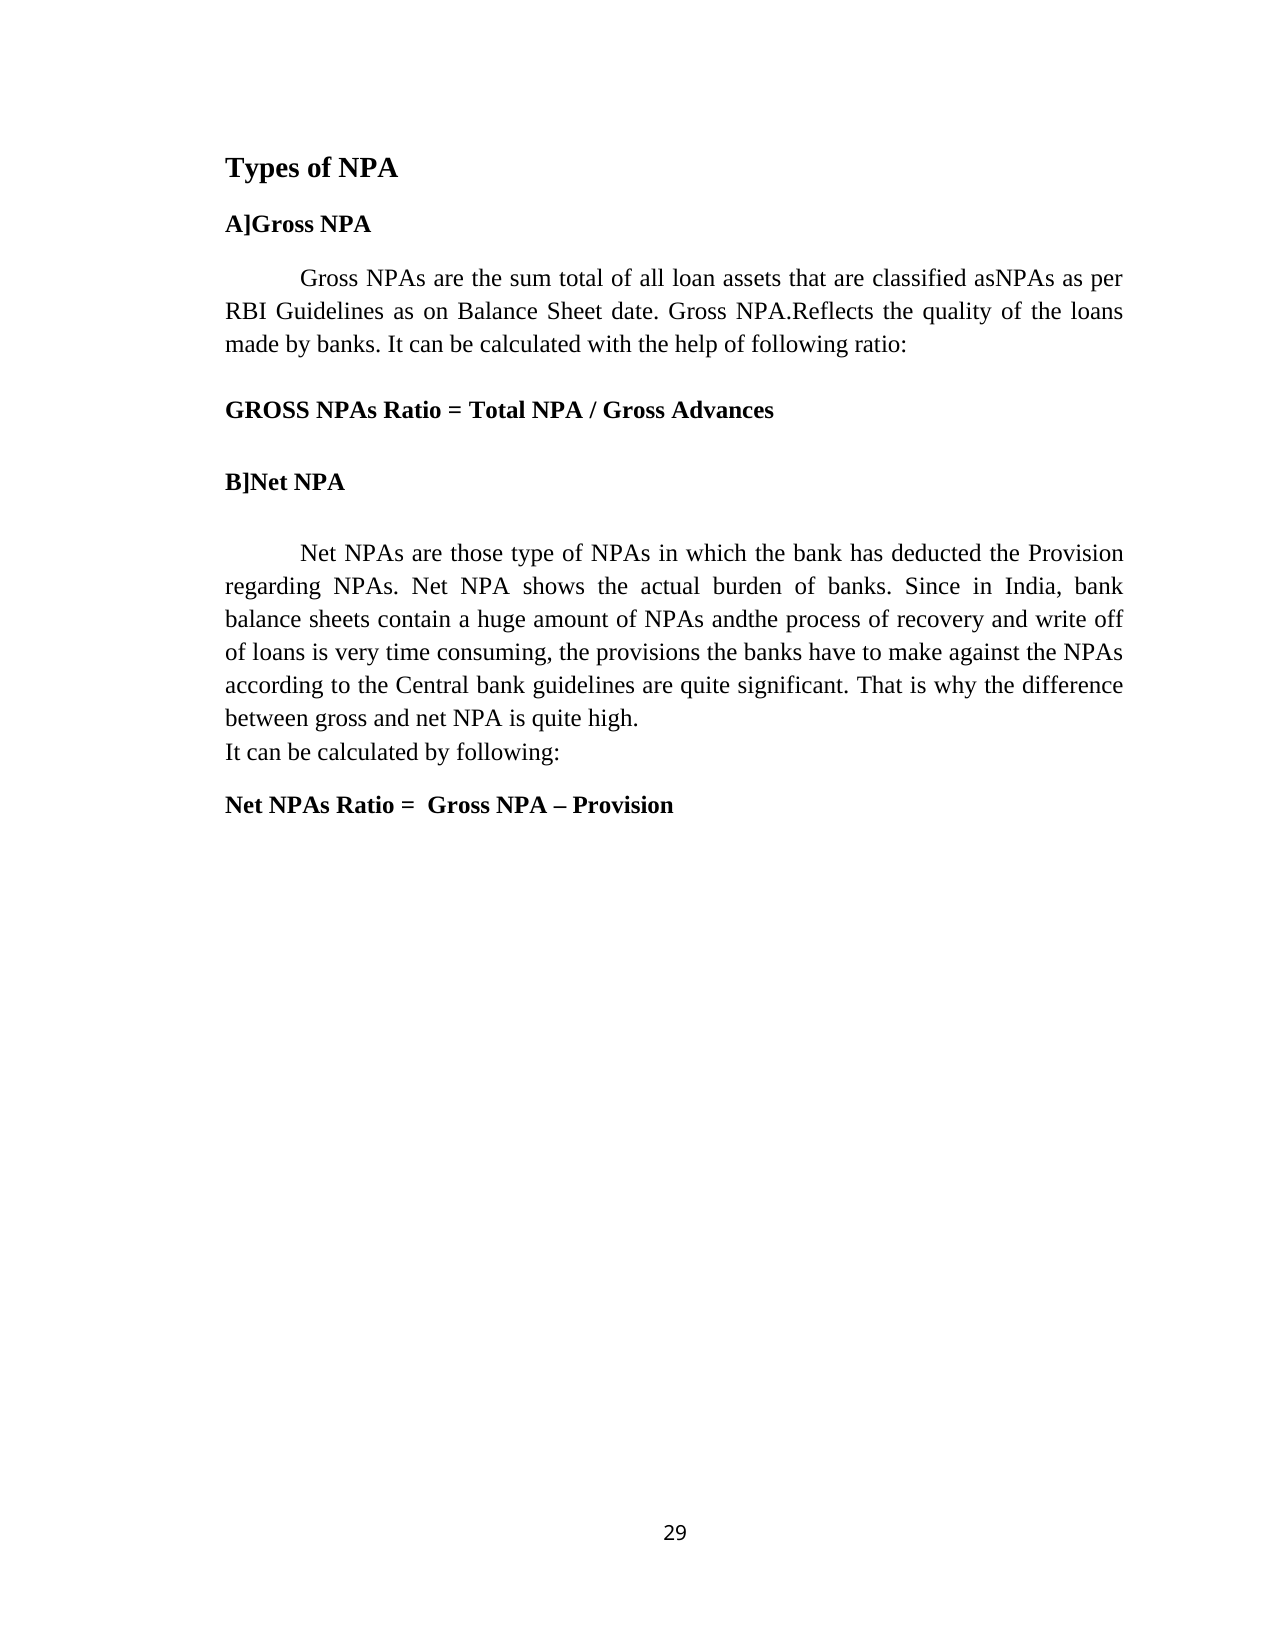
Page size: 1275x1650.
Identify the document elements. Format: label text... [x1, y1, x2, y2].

text Gross NPAs are the sum total of all loan assets that are classified asNPAs as per RBI Guidelines as on Balance Sheet date. Gross NPA.Reflects the quality of the loans made by banks. It can be calculated with the help of following ratio: [225, 263, 1125, 358]
text B]Net NPA [225, 467, 1125, 496]
text GROSS NPAs Ratio = Total NPA / Gross Advances [225, 395, 1125, 424]
text It can be calculated by following: [225, 737, 1125, 765]
text A]Gross NPA [225, 209, 1125, 238]
text Net NPAs are those type of NPAs in which the bank has deducted the Provision regarding NPAs. Net NPA shows the actual burden of banks. Since in India, bank balance sheets contain a huge amount of NPAs andthe process of recovery and write off of loans is very time consuming, the provisions the banks have to make against the NPAs according to the Central bank guidelines are quite significant. That is why the difference between gross and net NPA is quite high. [225, 538, 1125, 732]
text Net NPAs Ratio = Gross NPA – Provision [225, 790, 1125, 819]
text Types of NPA [225, 150, 1125, 183]
